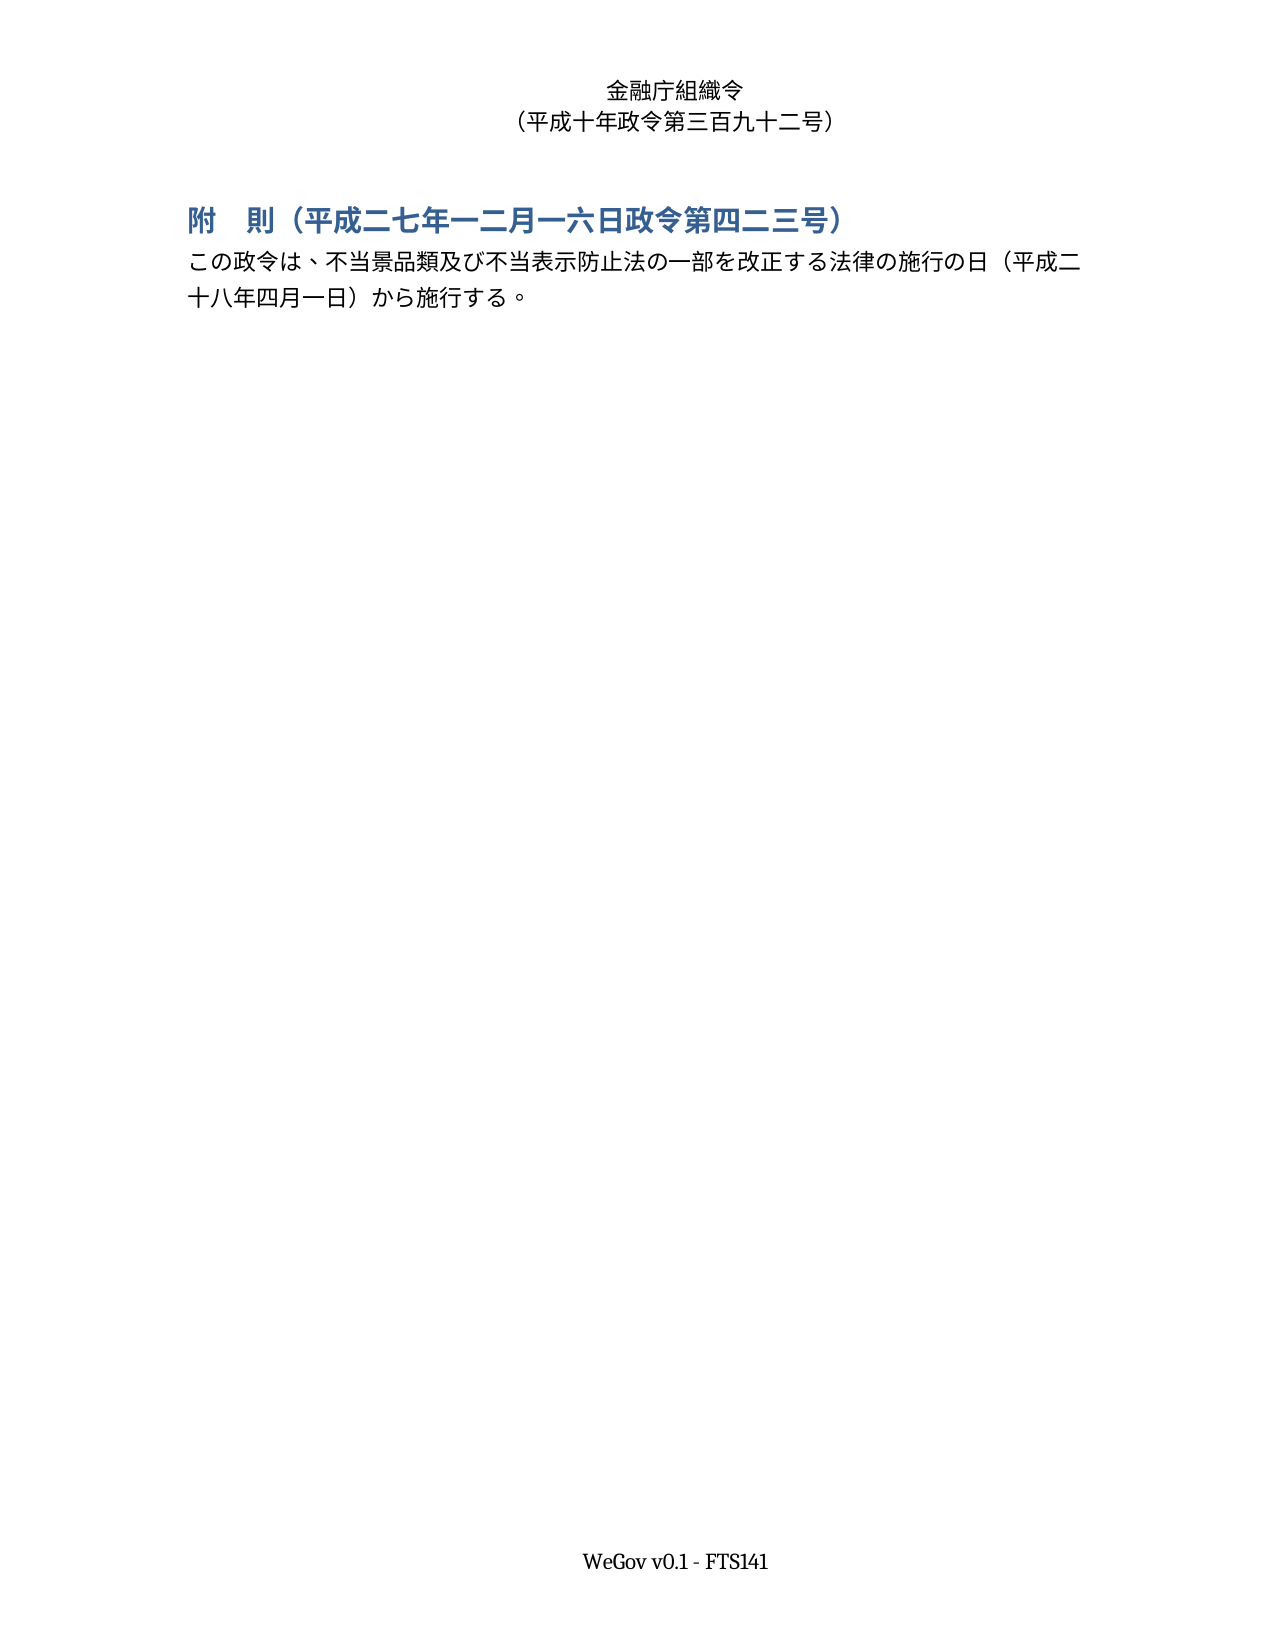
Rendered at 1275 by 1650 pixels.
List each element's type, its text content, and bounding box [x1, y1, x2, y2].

subtitle 附 則（平成二七年一二月一六日政令第四二三号） [187, 200, 1087, 240]
text この政令は、不当景品類及び不当表示防止法の一部を改正する法律の施行の日（平成二十八年四月一日）から施行する。 [187, 246, 1087, 313]
